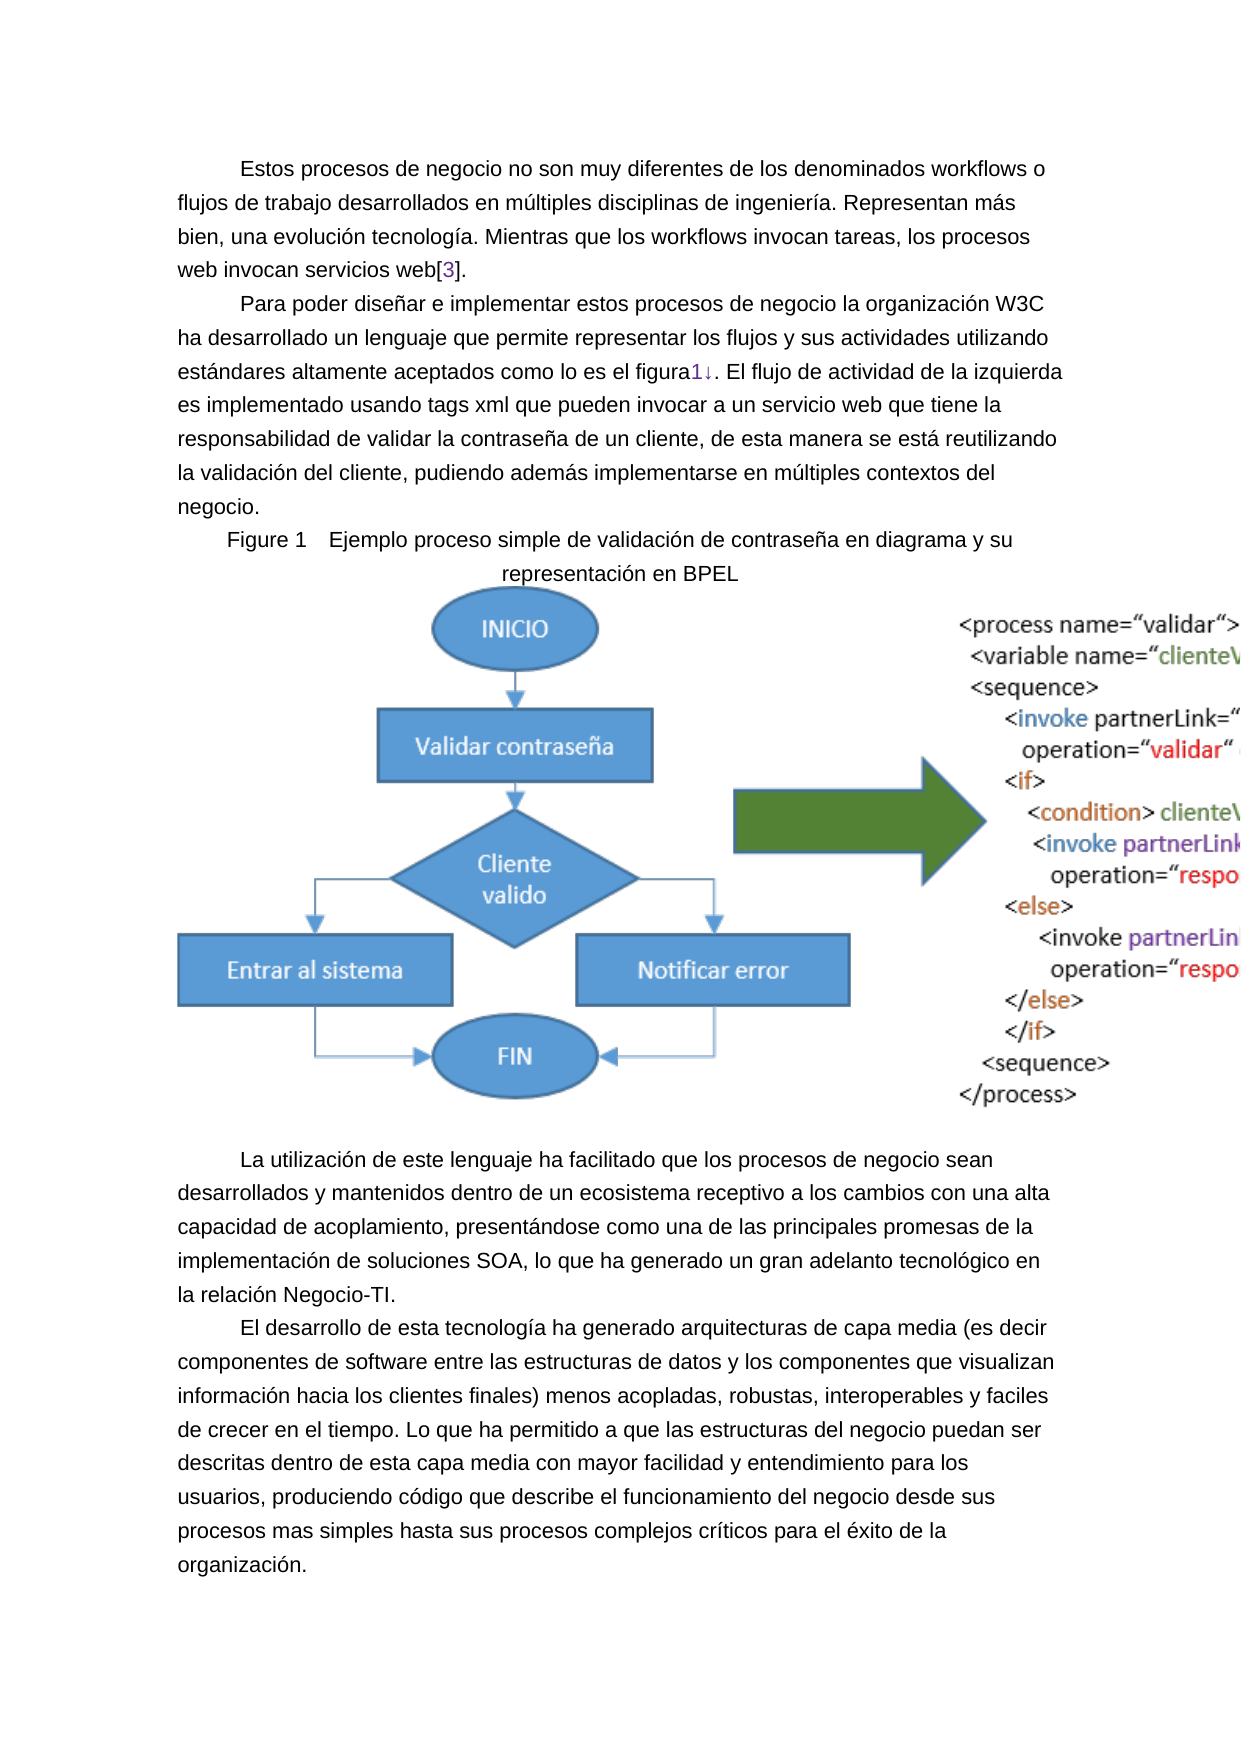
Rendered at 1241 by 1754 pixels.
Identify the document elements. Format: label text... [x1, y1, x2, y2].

text Estos procesos de negocio no son muy diferentes de los denominados workflows o flujos de trabajo desarrollados en múltiples disciplinas de ingeniería. Representan más bien, una evolución tecnología. Mientras que los workflows invocan tareas, los procesos web invocan servicios web[3]. [177, 148, 1063, 283]
text Figure 1 Ejemplo proceso simple de validación de contraseña en diagrama y su representación en BPEL [177, 519, 1063, 586]
text Para poder diseñar e implementar estos procesos de negocio la organización W3C ha desarrollado un lenguaje que permite representar los flujos y sus actividades utilizando estándares altamente aceptados como lo es el figura1↓. El flujo de actividad de la izquierda es implementado usando tags xml que pueden invocar a un servicio web que tiene la responsabilidad de validar la contraseña de un cliente, de esta manera se está reutilizando la validación del cliente, pudiendo además implementarse en múltiples contextos del negocio. [177, 283, 1063, 519]
text El desarrollo de esta tecnología ha generado arquitecturas de capa media (es decir componentes de software entre las estructuras de datos y los componentes que visualizan información hacia los clientes finales) menos acopladas, robustas, interoperables y faciles de crecer en el tiempo. Lo que ha permitido a que las estructuras del negocio puedan ser descritas dentro de esta capa media con mayor facilidad y entendimiento para los usuarios, produciendo código que describe el funcionamiento del negocio desde sus procesos mas simples hasta sus procesos complejos críticos para el éxito de la organización. [177, 1307, 1063, 1577]
picture [177, 586, 1241, 1126]
text La utilización de este lenguaje ha facilitado que los procesos de negocio sean desarrollados y mantenidos dentro de un ecosistema receptivo a los cambios con una alta capacidad de acoplamiento, presentándose como una de las principales promesas de la implementación de soluciones SOA, lo que ha generado un gran adelanto tecnológico en la relación Negocio-TI. [177, 1138, 1063, 1307]
